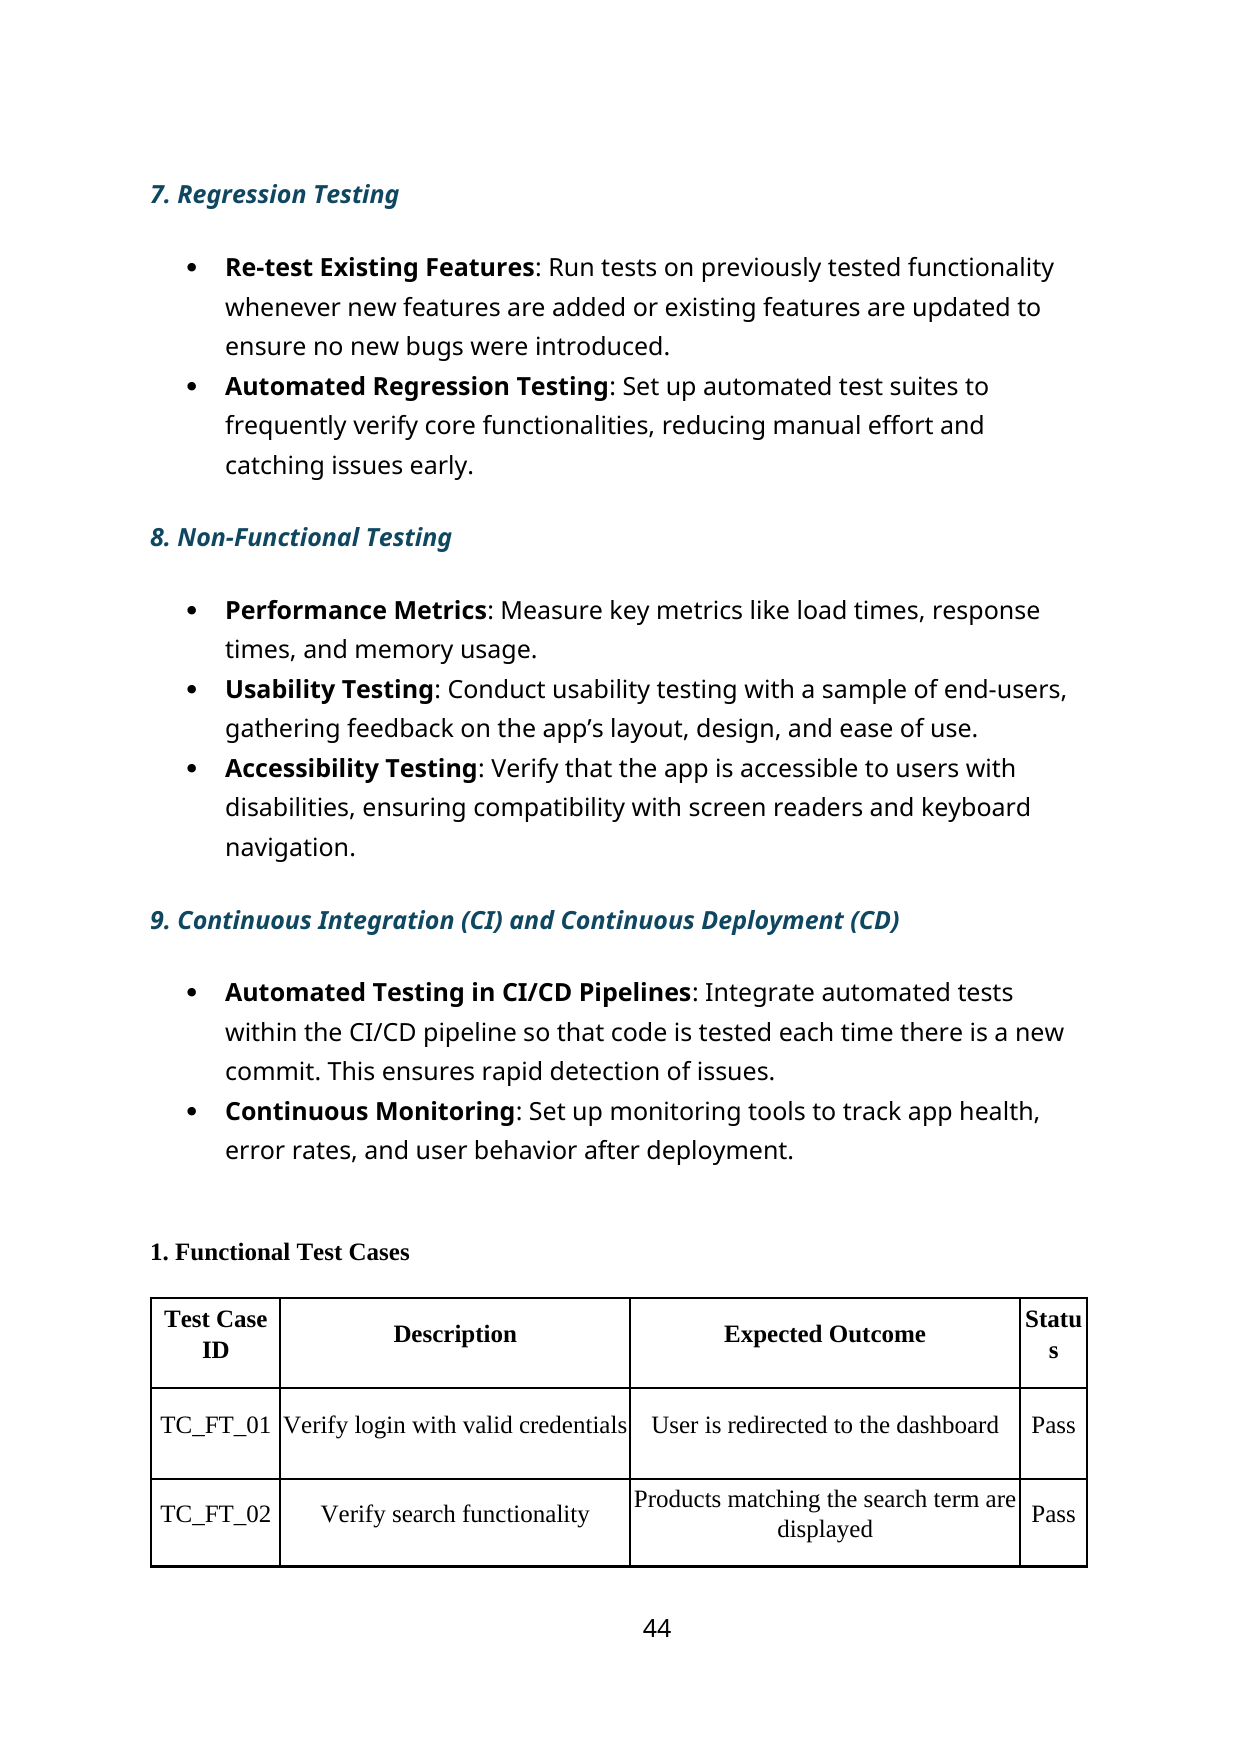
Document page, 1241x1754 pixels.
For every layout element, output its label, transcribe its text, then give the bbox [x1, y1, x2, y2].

table_cell TC_FT_02 [152, 1480, 279, 1565]
table_cell Pass [1021, 1389, 1086, 1478]
list Continuous Monitoring: Set up monitoring tools to track app health, error rates, and user behavior after deployment. [187, 1093, 1090, 1167]
table_cell Verify search functionality [281, 1480, 629, 1565]
table_cell Products matching the search term are displayed [631, 1480, 1019, 1565]
list Automated Testing in CI/CD Pipelines: Integrate automated tests within the CI/CD pipeline so that code is tested each time there is a new commit. This ensures rapid detection of issues. [187, 975, 1090, 1088]
table_cell Pass [1021, 1480, 1086, 1565]
text 1. Functional Test Cases [150, 1237, 1090, 1266]
list Performance Metrics: Measure key metrics like load times, response times, and memory usage. [187, 593, 1090, 666]
table_cell Verify login with valid credentials [281, 1389, 629, 1478]
table_cell User is redirected to the dashboard [631, 1389, 1019, 1478]
subtitle 9. Continuous Integration (CI) and Continuous Deployment (CD) [150, 902, 1090, 936]
table_header Expected Outcome [631, 1299, 1019, 1387]
table_header Test Case ID [152, 1299, 279, 1387]
list Re-test Existing Features: Run tests on previously tested functionality whenever new features are added or existing features are updated to ensure no new bugs were introduced. [187, 250, 1090, 363]
list Usability Testing: Conduct usability testing with a sample of end-users, gathering feedback on the app’s layout, design, and ease of use. [187, 672, 1090, 745]
table_cell TC_FT_01 [152, 1389, 279, 1478]
subtitle 8. Non-Functional Testing [150, 520, 1090, 554]
subtitle 7. Regression Testing [150, 177, 1090, 211]
table_header Status [1021, 1299, 1086, 1387]
list Automated Regression Testing: Set up automated test suites to frequently verify core functionalities, reducing manual effort and catching issues early. [187, 368, 1090, 481]
table_header Description [281, 1299, 629, 1387]
list Accessibility Testing: Verify that the app is accessible to users with disabilities, ensuring compatibility with screen readers and keyboard navigation. [187, 751, 1090, 864]
